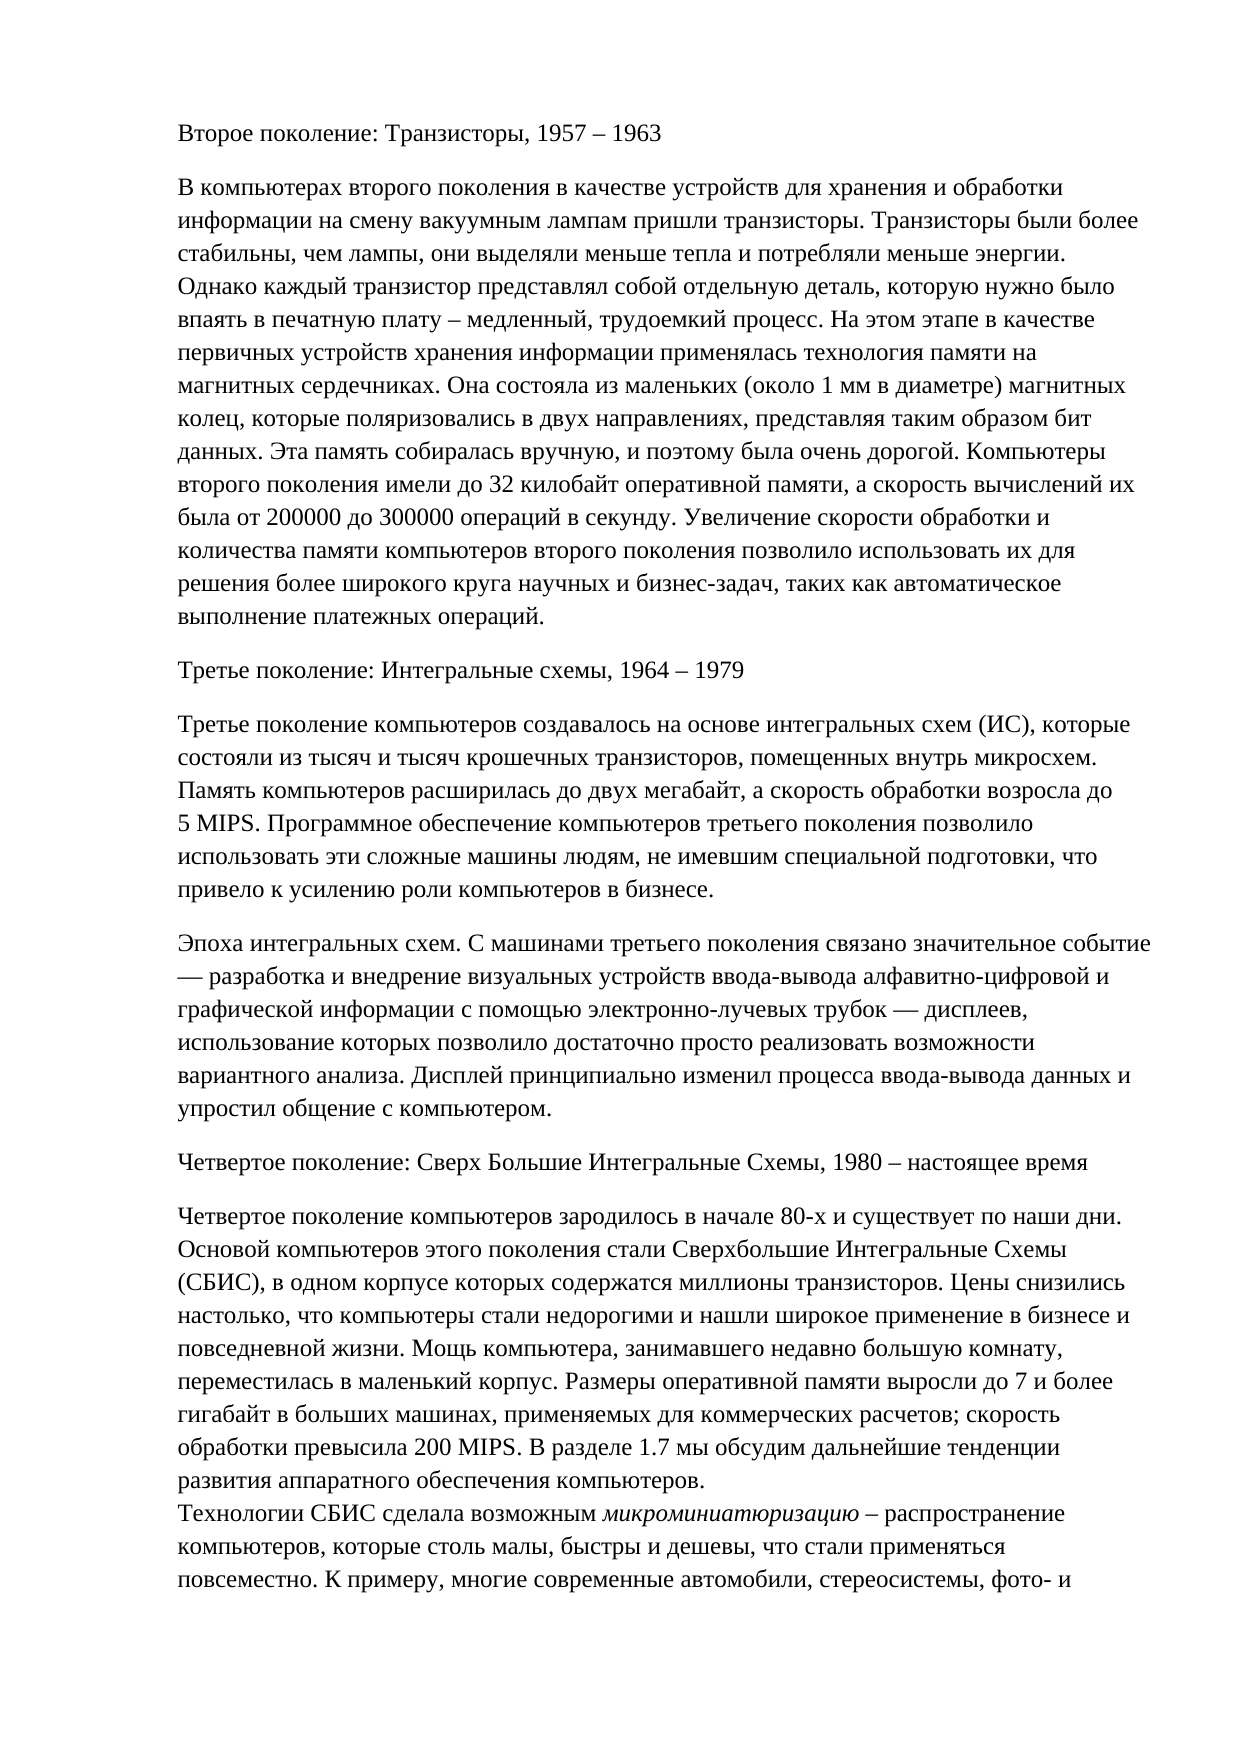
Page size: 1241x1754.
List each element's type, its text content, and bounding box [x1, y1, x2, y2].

text В компьютерах второго поколения в качестве устройств для хранения и обработки информации на смену вакуумным лампам пришли транзисторы. Транзисторы были более стабильны, чем лампы, они выделяли меньше тепла и потребляли меньше энергии. Однако каждый транзистор представлял собой отдельную деталь, которую нужно было впаять в печатную плату – медленный, трудоемкий процесс. На этом этапе в качестве первичных устройств хранения информации применялась технология памяти на магнитных сердечниках. Она состояла из маленьких (около 1 мм в диаметре) магнитных колец, которые поляризовались в двух направлениях, представляя таким образом бит данных. Эта память собиралась вручную, и поэтому была очень дорогой. Компьютеры второго поколения имели до 32 килобайт оперативной памяти, а скорость вычислений их была от 200000 до 300000 операций в секунду. Увеличение скорости обработки и количества памяти компьютеров второго поколения позволило использовать их для решения более широкого круга научных и бизнес-задач, таких как автоматическое выполнение платежных операций. [177, 172, 1152, 630]
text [177, 1201, 1152, 1593]
text Третье поколение компьютеров создавалось на основе интегральных схем (ИС), которые состояли из тысяч и тысяч крошечных транзисторов, помещенных внутрь микросхем. Память компьютеров расширилась до двух мегабайт, а скорость обработки возросла до 5 MIPS. Программное обеспечение компьютеров третьего поколения позволило использовать эти сложные машины людям, не имевшим специальной подготовки, что привело к усилению роли компьютеров в бизнесе. [177, 709, 1152, 903]
text Четвертое поколение: Сверх Большие Интегральные Схемы, 1980 – настоящее время [177, 1147, 1152, 1176]
text Третье поколение: Интегральные схемы, 1964 – 1979 [177, 655, 1152, 684]
text Эпоха интегральных схем. С машинами третьего поколения связано значительное событие — разработка и внедрение визуальных устройств ввода-вывода алфавитно-цифровой и графической информации с помощью электронно-лучевых трубок — дисплеев, использование которых позволило достаточно просто реализовать возможности вариантного анализа. Дисплей принципиально изменил процесса ввода-вывода данных и упростил общение с компьютером. [177, 928, 1152, 1122]
text Второе поколение: Транзисторы, 1957 – 1963 [177, 118, 1152, 147]
